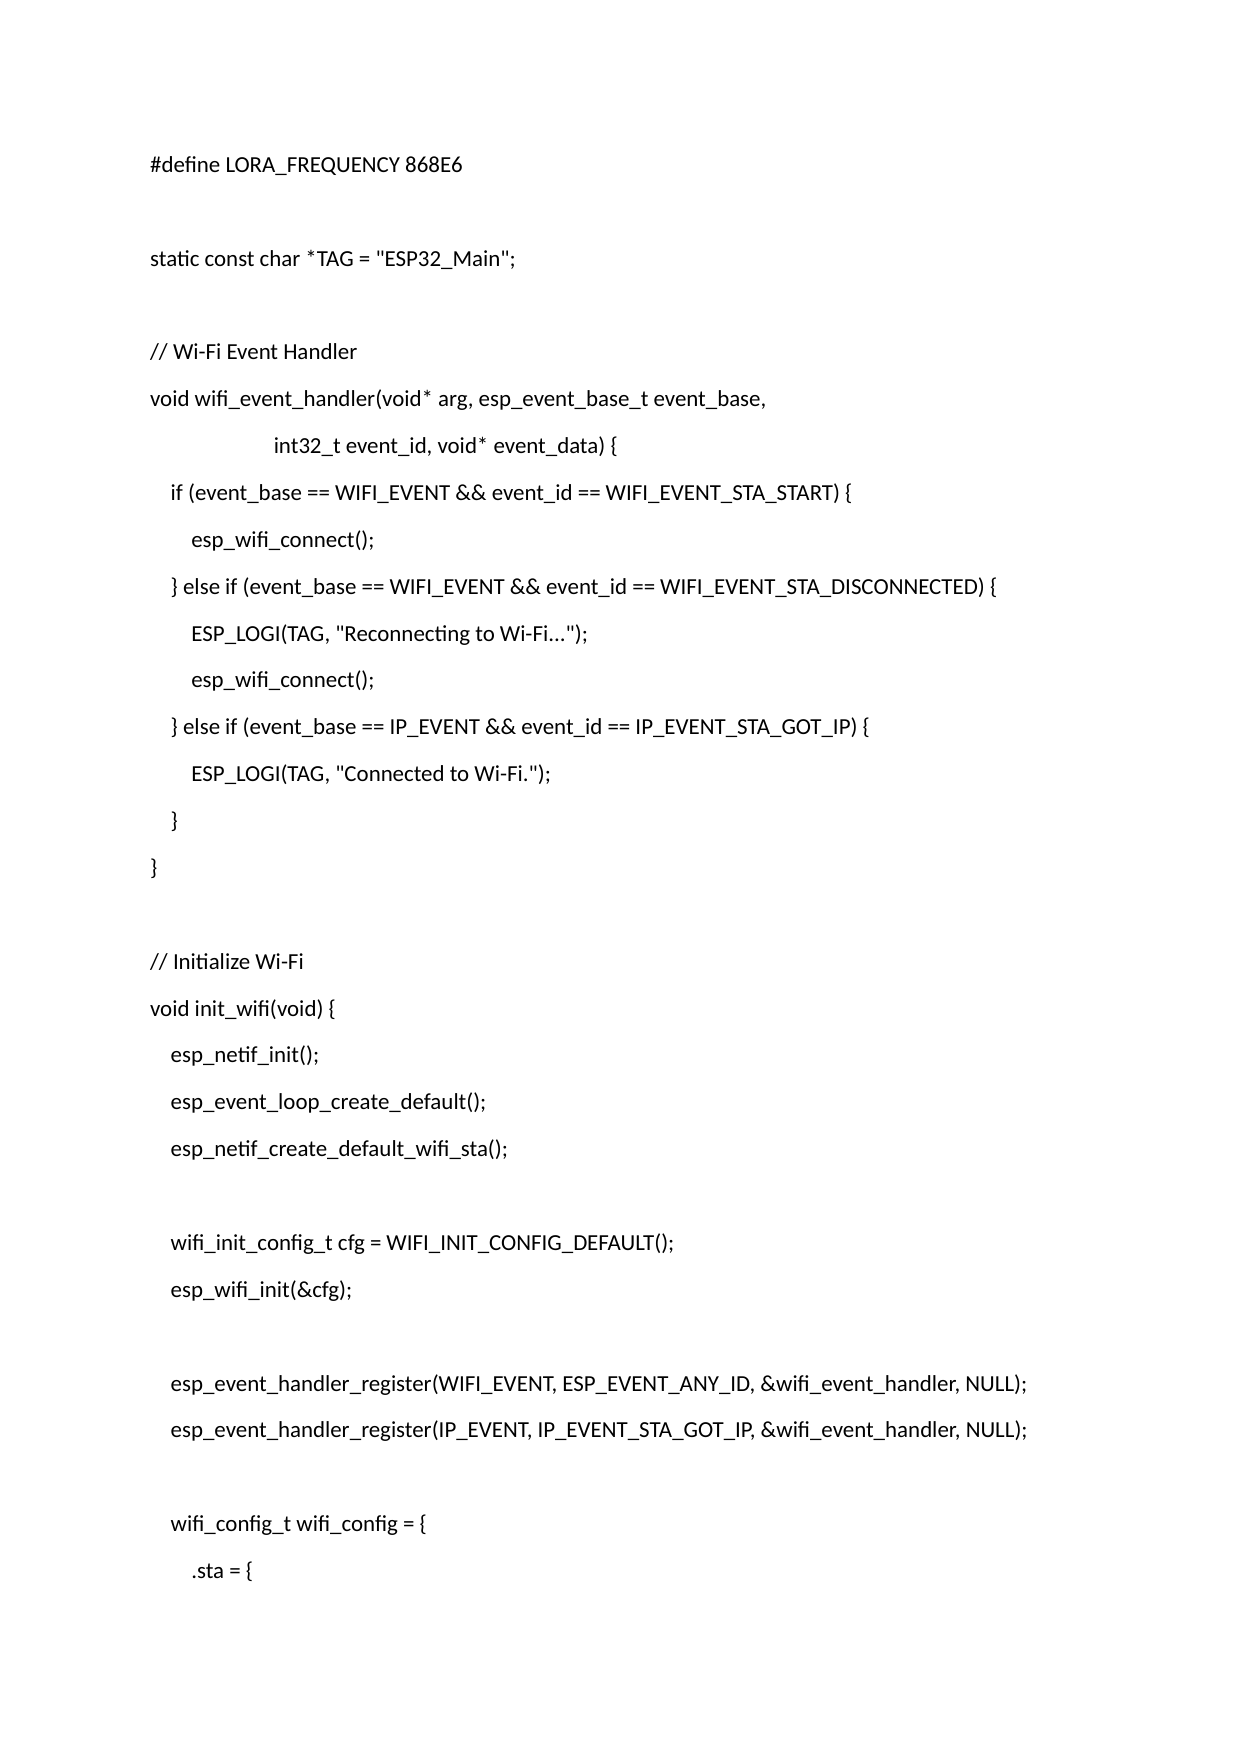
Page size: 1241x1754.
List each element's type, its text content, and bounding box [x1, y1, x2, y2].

text // Initialize Wi-Fi [150, 947, 1090, 975]
text ESP_LOGI(TAG, "Reconnecting to Wi-Fi..."); [150, 619, 1090, 647]
text esp_event_handler_register(IP_EVENT, IP_EVENT_STA_GOT_IP, &wifi_event_handler, NULL); [150, 1416, 1090, 1444]
text wifi_config_t wifi_config = { [150, 1509, 1090, 1537]
text void init_wifi(void) { [150, 994, 1090, 1022]
text esp_wifi_connect(); [150, 666, 1090, 694]
text int32_t event_id, void* event_data) { [150, 431, 1090, 459]
text if (event_base == WIFI_EVENT && event_id == WIFI_EVENT_STA_START) { [150, 478, 1090, 506]
text wifi_init_config_t cfg = WIFI_INIT_CONFIG_DEFAULT(); [150, 1228, 1090, 1256]
text } [150, 853, 1090, 881]
text esp_wifi_connect(); [150, 525, 1090, 553]
text // Wi-Fi Event Handler [150, 337, 1090, 366]
text esp_event_loop_create_default(); [150, 1087, 1090, 1116]
text #define LORA_FREQUENCY 868E6 [150, 150, 1090, 178]
text esp_netif_init(); [150, 1041, 1090, 1069]
text esp_wifi_init(&cfg); [150, 1275, 1090, 1303]
text } else if (event_base == WIFI_EVENT && event_id == WIFI_EVENT_STA_DISCONNECTED) { [150, 572, 1090, 600]
text esp_netif_create_default_wifi_sta(); [150, 1134, 1090, 1162]
text } [150, 806, 1090, 834]
text ESP_LOGI(TAG, "Connected to Wi-Fi."); [150, 759, 1090, 787]
text } else if (event_base == IP_EVENT && event_id == IP_EVENT_STA_GOT_IP) { [150, 712, 1090, 741]
text static const char *TAG = "ESP32_Main"; [150, 244, 1090, 272]
text void wifi_event_handler(void* arg, esp_event_base_t event_base, [150, 384, 1090, 412]
text .sta = { [150, 1556, 1090, 1584]
text esp_event_handler_register(WIFI_EVENT, ESP_EVENT_ANY_ID, &wifi_event_handler, NULL); [150, 1369, 1090, 1397]
